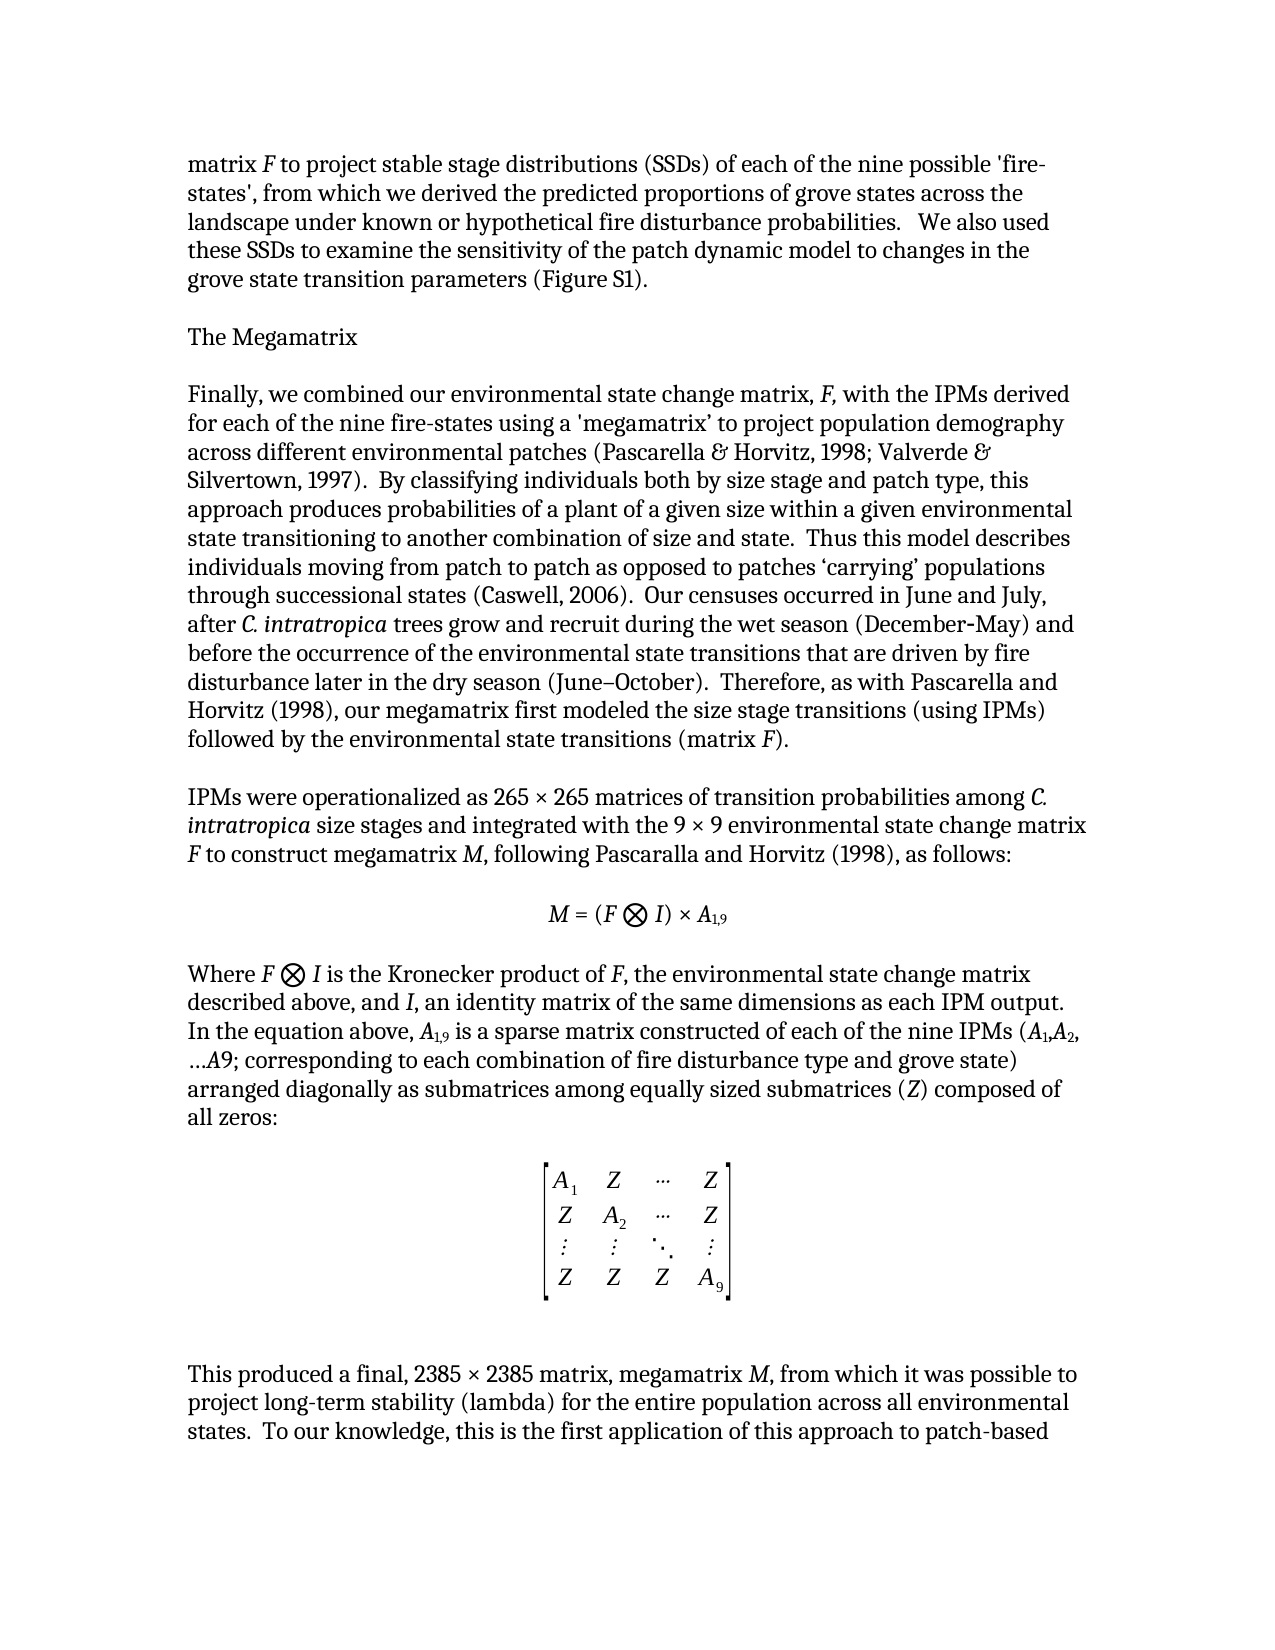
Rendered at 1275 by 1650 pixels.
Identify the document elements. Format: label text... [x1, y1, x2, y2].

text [187, 150, 1087, 294]
text IPMs were operationalized as 265 × 265 matrices of transition probabilities among C. intratropica size stages and integrated with the 9 × 9 environmental state change matrix F to construct megamatrix M, following Pascaralla and Horvitz (1998), as follows: [187, 782, 1087, 869]
text The Megamatrix [187, 322, 1087, 351]
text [187, 1359, 1087, 1446]
text Finally, we combined our environmental state change matrix, F, with the IPMs derived for each of the nine fire-states using a 'megamatrix’ to project population demography across different environmental patches (Pascarella & Horvitz, 1998; Valverde & Silvertown, 1997). By classifying individuals both by size stage and patch type, this approach produces probabilities of a plant of a given size within a given environmental state transitioning to another combination of size and state. Thus this model describes individuals moving from patch to patch as opposed to patches ‘carrying’ populations through successional states (Caswell, 2006). Our censuses occurred in June and July, after C. intratropica trees grow and recruit during the wet season (DecemberMay) and before the occurrence of the environmental state transitions that are driven by fire disturbance later in the dry season (June–October). Therefore, as with Pascarella and Horvitz (1998), our megamatrix first modeled the size stage transitions (using IPMs) followed by the environmental state transitions (matrix F). [187, 380, 1087, 754]
text Where F ⨂ I is the Kronecker product of F, the environmental state change matrix described above, and I, an identity matrix of the same dimensions as each IPM output. In the equation above, A1,9 is a sparse matrix constructed of each of the nine IPMs (A1,A2,…A9; corresponding to each combination of fire disturbance type and grove state) arranged diagonally as submatrices among equally sized submatrices (Z) composed of all zeros: [187, 957, 1087, 1132]
text M = (F ⨂ I) × A1,9 [187, 897, 1087, 928]
